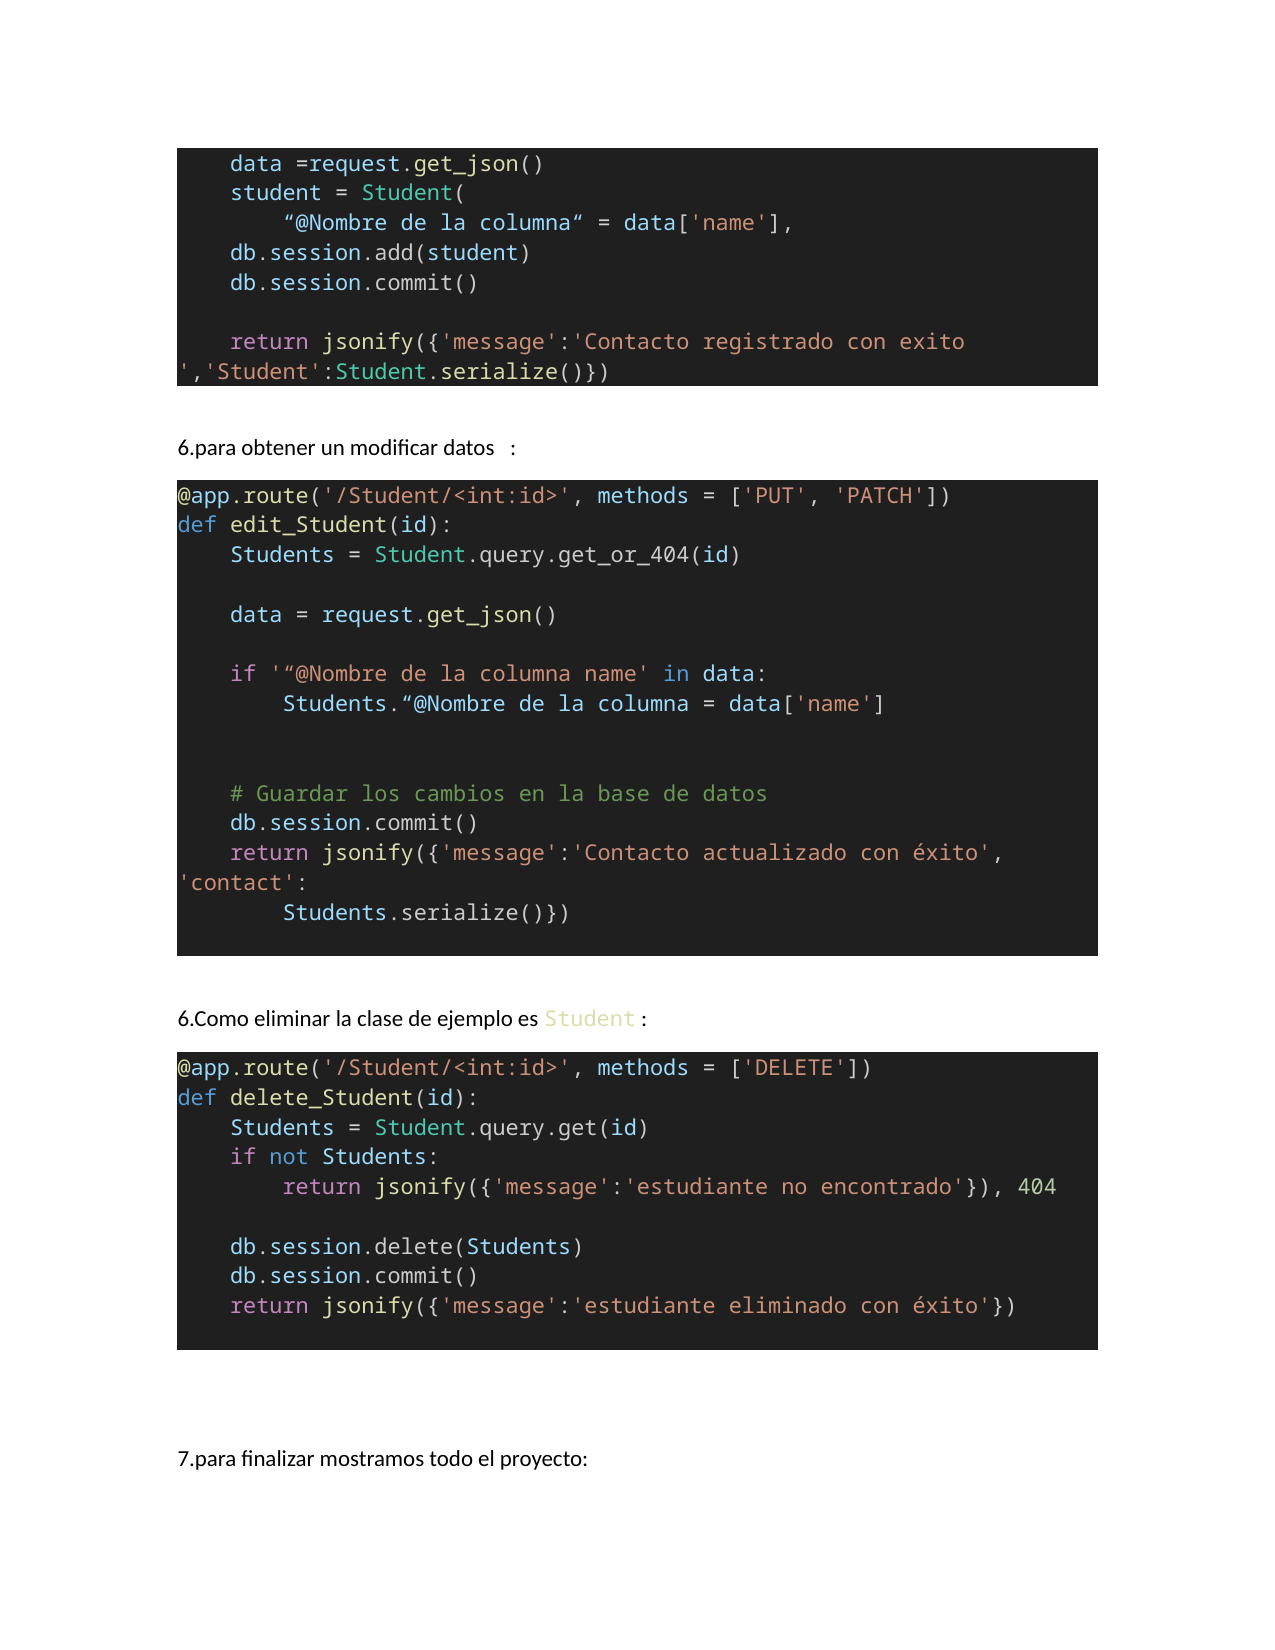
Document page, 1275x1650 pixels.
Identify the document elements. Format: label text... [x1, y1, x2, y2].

text Students.“@Nombre de la columna = data['name'] [177, 688, 1098, 718]
text 6.para obtener un modificar datos : [177, 433, 1098, 461]
text Students.serialize()}) [177, 897, 1098, 927]
text db.session.commit() [177, 1261, 1098, 1290]
text @app.route('/Student/<int:id>', methods = ['PUT', 'PATCH']) [177, 480, 1098, 509]
text def edit_Student(id): [177, 509, 1098, 539]
text return jsonify({'message':'estudiante no encontrado'}), 404 [177, 1171, 1098, 1201]
text def delete_Student(id): [177, 1082, 1098, 1112]
text db.session.commit() [177, 267, 1098, 297]
text 7.para finalizar mostramos todo el proyecto: [177, 1444, 1098, 1472]
text “@Nombre de la columna“ = data['name'], [177, 207, 1098, 237]
text if not Students: [177, 1141, 1098, 1171]
text db.session.delete(Students) [177, 1231, 1098, 1261]
text student = Student( [177, 177, 1098, 207]
text @app.route('/Student/<int:id>', methods = ['DELETE']) [177, 1052, 1098, 1082]
text data =request.get_json() [177, 148, 1098, 177]
text data = request.get_json() [177, 599, 1098, 629]
text # Guardar los cambios en la base de datos [177, 778, 1098, 807]
text return jsonify({'message':'estudiante eliminado con éxito'}) [177, 1290, 1098, 1320]
text 6.Como eliminar la clase de ejemplo es Student : [177, 1003, 1098, 1033]
text db.session.add(student) [177, 237, 1098, 267]
text return jsonify({'message':'Contacto actualizado con éxito', 'contact': [177, 837, 1098, 897]
text Students = Student.query.get_or_404(id) [177, 539, 1098, 569]
text Students = Student.query.get(id) [177, 1112, 1098, 1141]
text if '“@Nombre de la columna name' in data: [177, 658, 1098, 688]
text db.session.commit() [177, 807, 1098, 837]
text return jsonify({'message':'Contacto registrado con exito ','Student':Student.serialize()}) [177, 326, 1098, 386]
